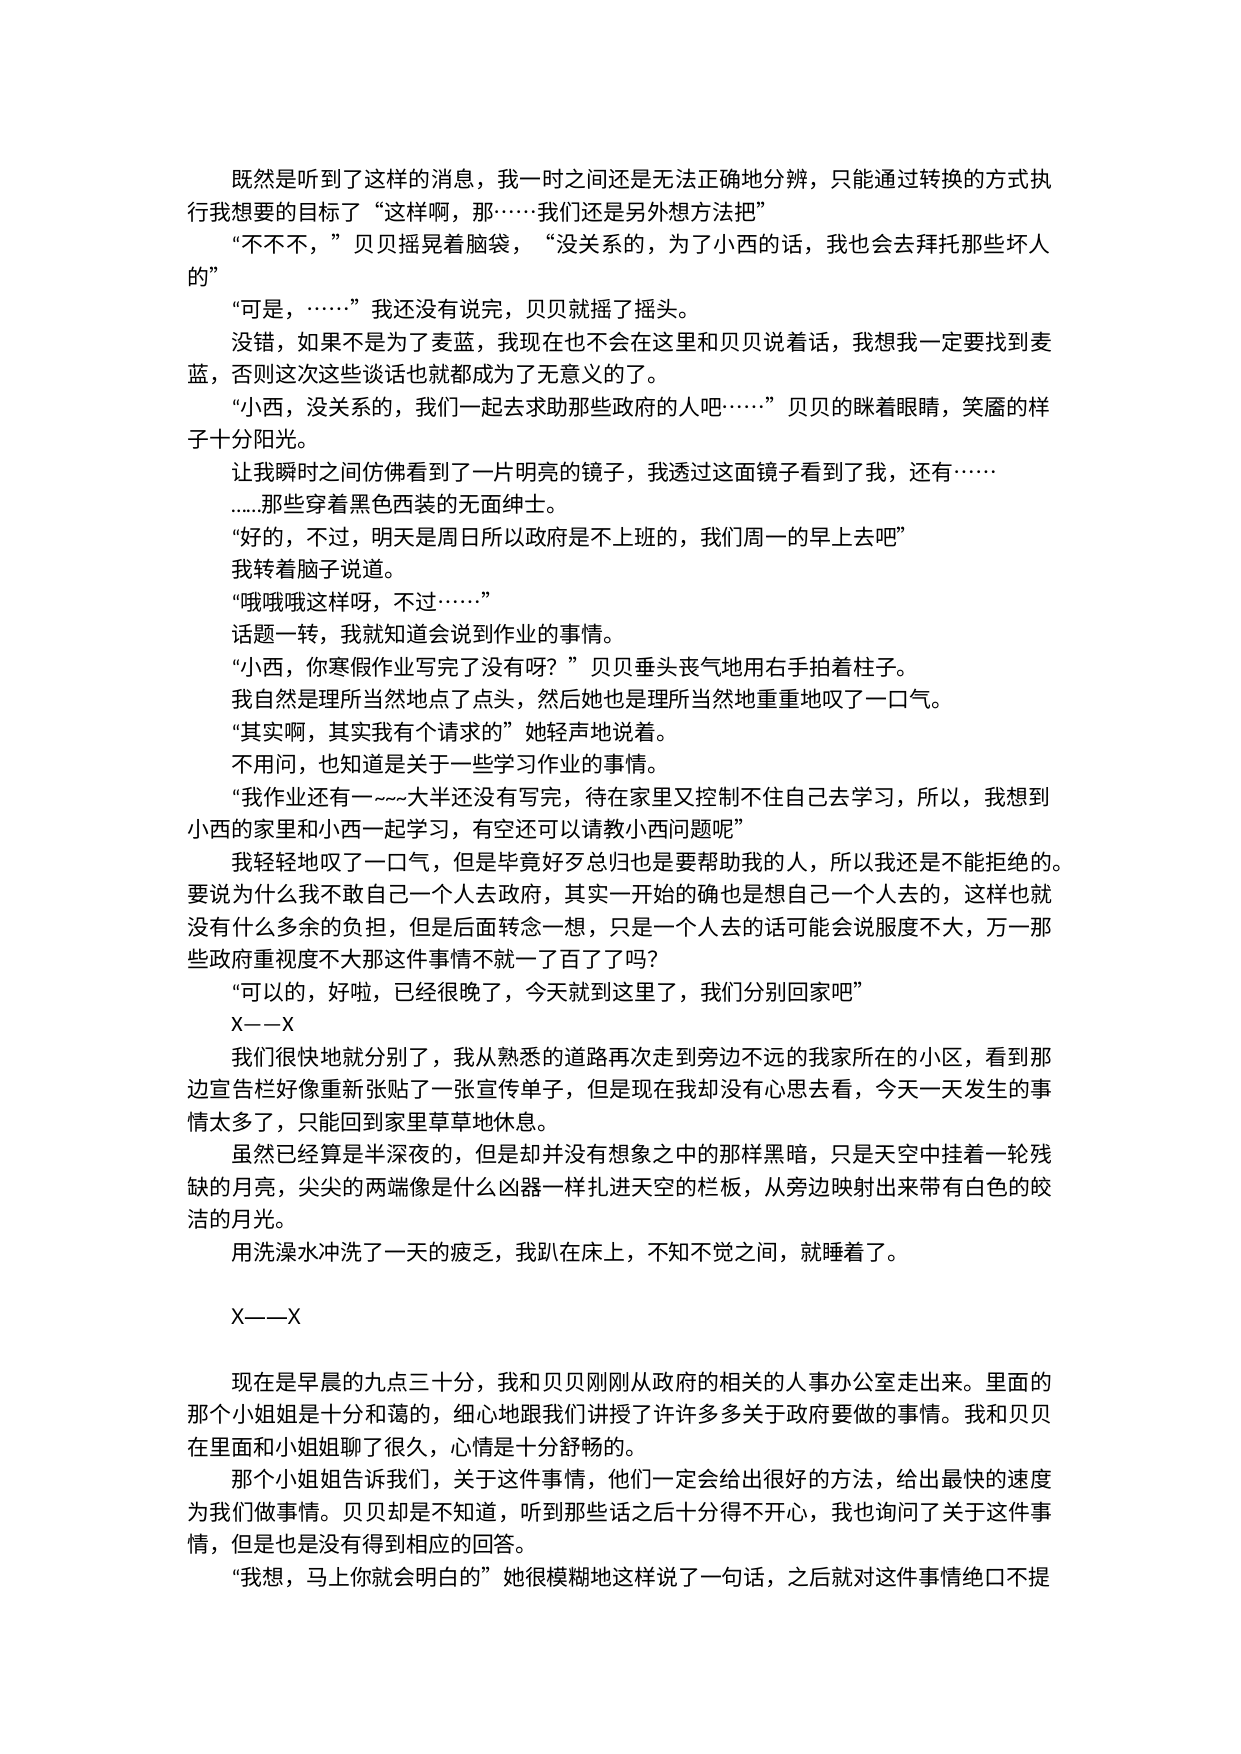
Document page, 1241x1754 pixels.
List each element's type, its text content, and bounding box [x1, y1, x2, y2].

text “可是，……”我还没有说完，贝贝就摇了摇头。 [187, 292, 1053, 324]
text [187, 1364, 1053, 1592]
text 既然是听到了这样的消息，我一时之间还是无法正确地分辨，只能通过转换的方式执行我想要的目标了“这样啊，那……我们还是另外想方法把” [187, 162, 1053, 227]
text 我转着脑子说道。 [187, 552, 1053, 584]
text “小西，你寒假作业写完了没有呀？”贝贝垂头丧气地用右手拍着柱子。 [187, 649, 1053, 682]
text X——X [187, 1007, 1053, 1039]
text “可以的，好啦，已经很晚了，今天就到这里了，我们分别回家吧” [187, 974, 1053, 1007]
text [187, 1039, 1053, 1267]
text ……那些穿着黑色西装的无面绅士。 [187, 487, 1053, 519]
text 我自然是理所当然地点了点头，然后她也是理所当然地重重地叹了一口气。 [187, 682, 1053, 714]
text 我轻轻地叹了一口气，但是毕竟好歹总归也是要帮助我的人，所以我还是不能拒绝的。要说为什么我不敢自己一个人去政府，其实一开始的确也是想自己一个人去的，这样也就没有什么多余的负担，但是后面转念一想，只是一个人去的话可能会说服度不大，万一那些政府重视度不大那这件事情不就一了百了了吗？ [187, 844, 1053, 974]
text “哦哦哦这样呀，不过……” [187, 584, 1053, 617]
text 没错，如果不是为了麦蓝，我现在也不会在这里和贝贝说着话，我想我一定要找到麦蓝，否则这次这些谈话也就都成为了无意义的了。 [187, 324, 1053, 389]
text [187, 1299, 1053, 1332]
text 话题一转，我就知道会说到作业的事情。 [187, 617, 1053, 649]
text “其实啊，其实我有个请求的”她轻声地说着。 [187, 714, 1053, 747]
text “小西，没关系的，我们一起去求助那些政府的人吧……”贝贝的眯着眼睛，笑靥的样子十分阳光。 [187, 389, 1053, 454]
text 让我瞬时之间仿佛看到了一片明亮的镜子，我透过这面镜子看到了我，还有…… [187, 454, 1053, 487]
text “好的，不过，明天是周日所以政府是不上班的，我们周一的早上去吧” [187, 519, 1053, 552]
text 不用问，也知道是关于一些学习作业的事情。 [187, 747, 1053, 779]
text “不不不，”贝贝摇晃着脑袋，“没关系的，为了小西的话，我也会去拜托那些坏人的” [187, 227, 1053, 292]
text “我作业还有一~~~大半还没有写完，待在家里又控制不住自己去学习，所以，我想到小西的家里和小西一起学习，有空还可以请教小西问题呢” [187, 779, 1053, 844]
